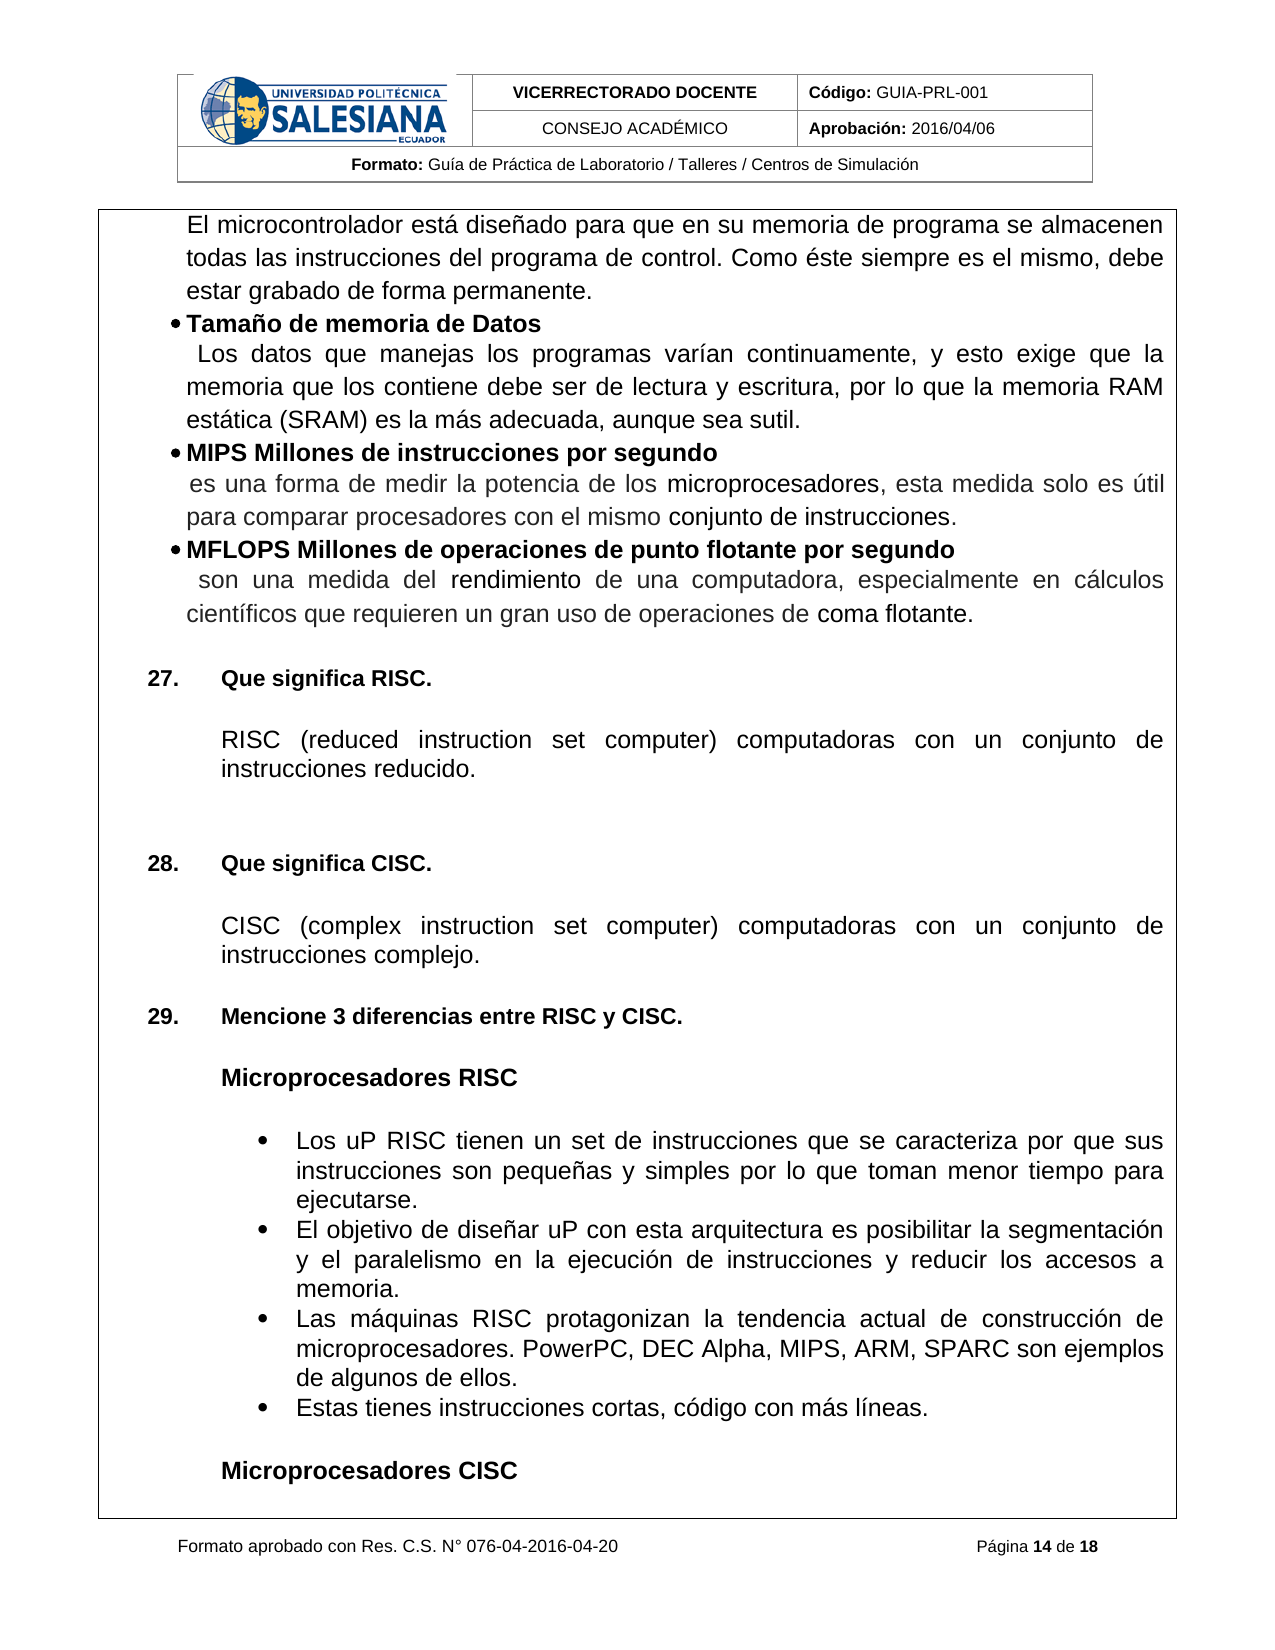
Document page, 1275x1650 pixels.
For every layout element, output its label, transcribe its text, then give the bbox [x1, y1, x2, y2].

picture [193, 74, 457, 146]
